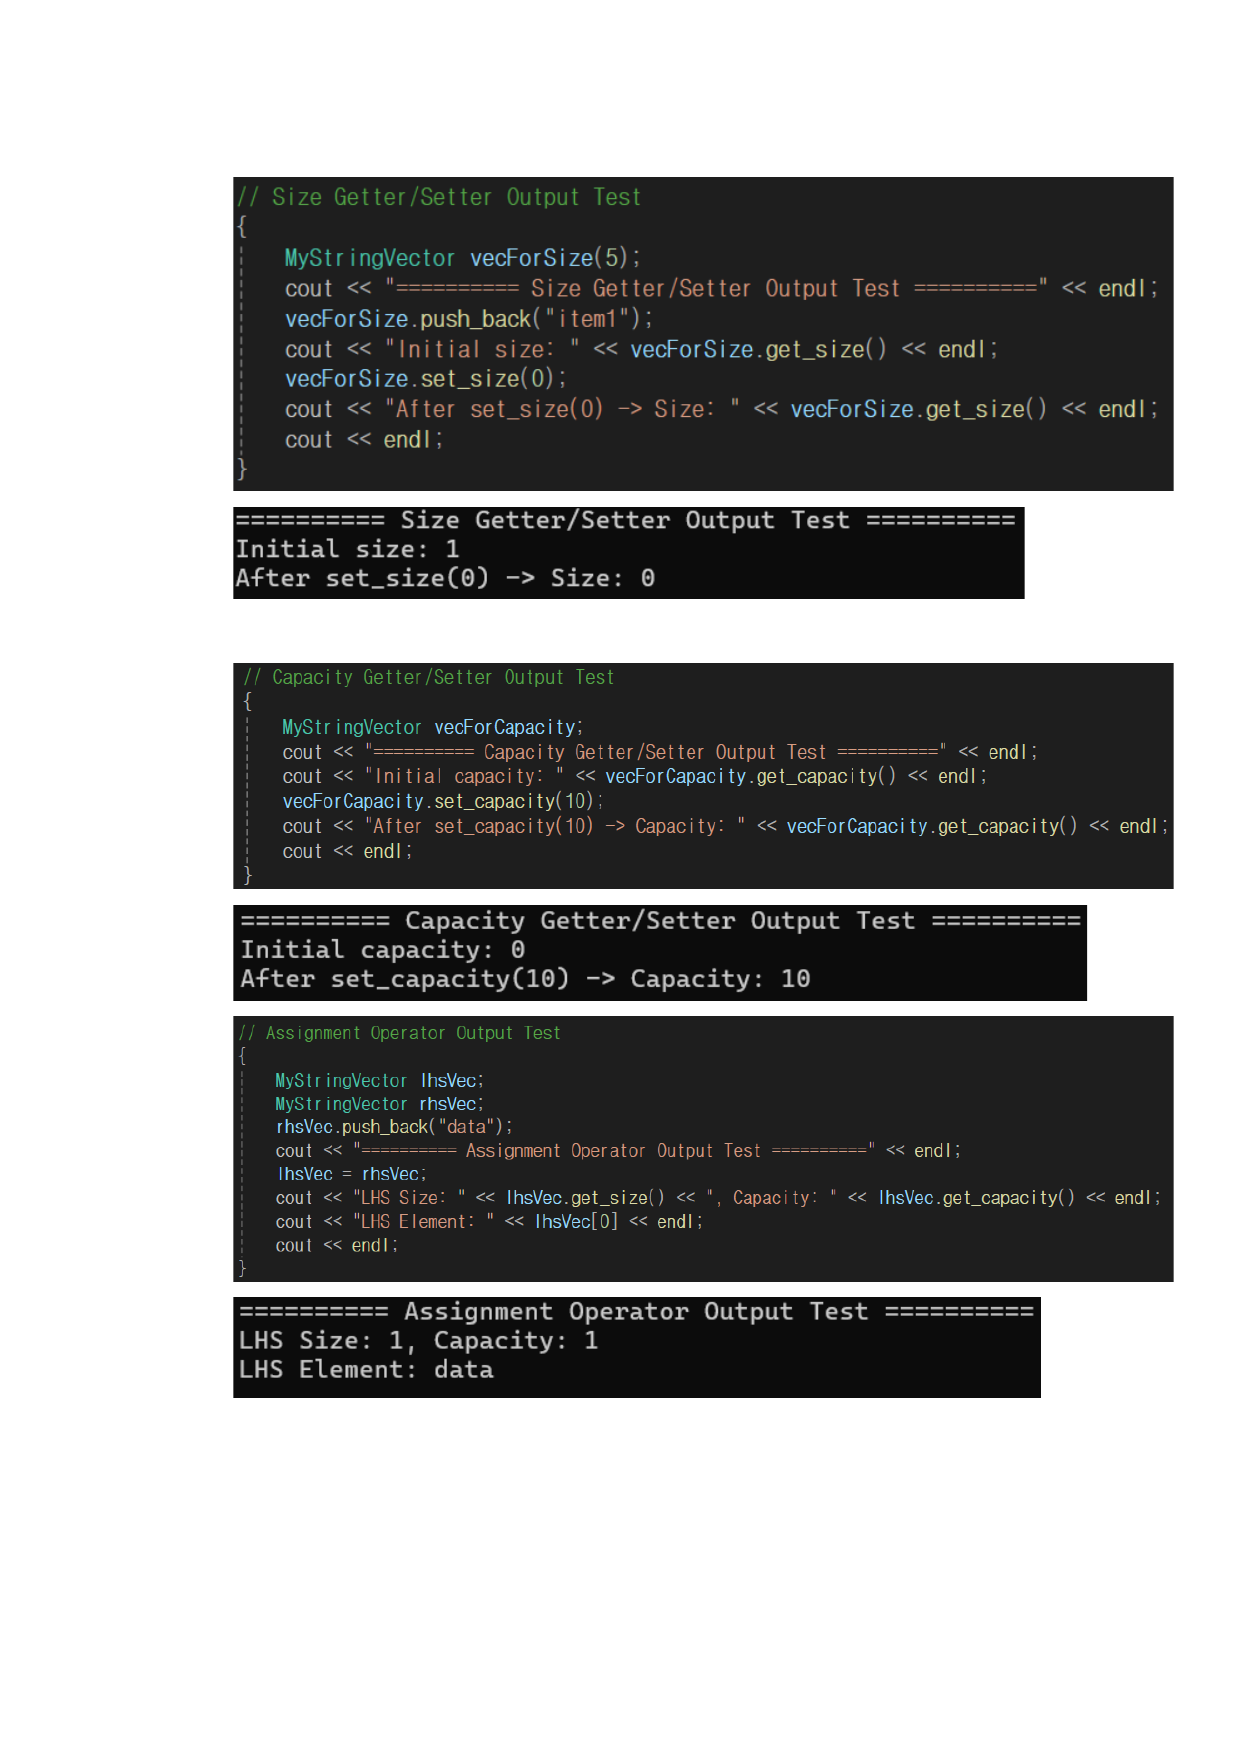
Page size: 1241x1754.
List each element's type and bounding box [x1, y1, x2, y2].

picture [233, 663, 1174, 889]
picture [233, 1016, 1174, 1282]
picture [233, 507, 1025, 599]
picture [233, 905, 1088, 1001]
picture [233, 1297, 1041, 1398]
picture [233, 177, 1174, 491]
